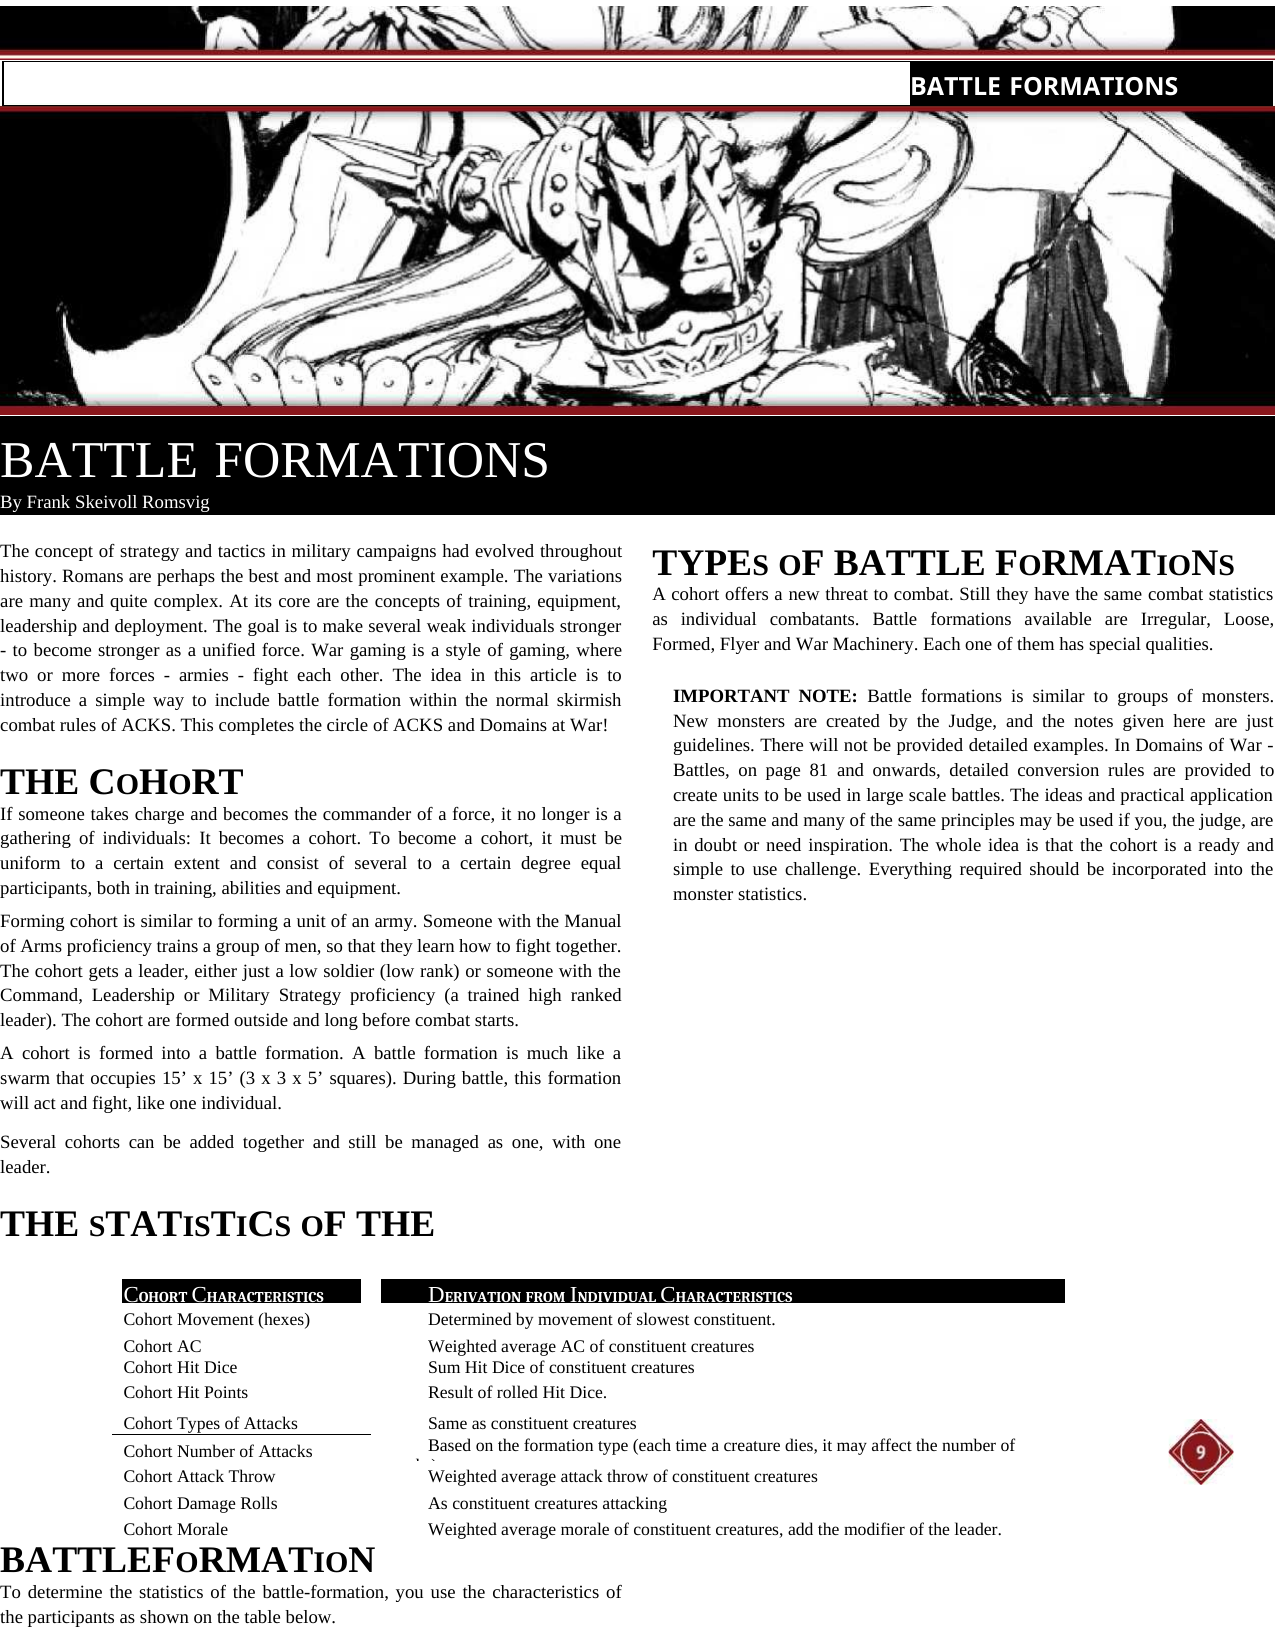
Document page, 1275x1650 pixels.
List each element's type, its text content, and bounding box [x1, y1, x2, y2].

subtitle THE sTATisTiCs oF THE [0, 1202, 623, 1245]
text Several cohorts can be added together and still be managed as one, with one leader. [0, 1131, 623, 1178]
picture [1168, 1419, 1234, 1485]
text To determine the statistics of the battle-formation, you use the characteristics of the participants as shown on the table below. [0, 1581, 623, 1627]
text By Frank Skeivoll Romsvig [0, 490, 1275, 513]
subtitle BATTLEFoRMATioN [0, 1245, 623, 1581]
subtitle TYPEs oF BATTLE FoRMATioNs [652, 540, 1275, 583]
picture [0, 6, 1275, 60]
text The concept of strategy and tactics in military campaigns had evolved throughout history. Romans are perhaps the best and most prominent example. The variations are many and quite complex. At its core are the concepts of training, equipment, leadership and deployment. The goal is to make several weak individuals stronger - to become stronger as a unified force. War gaming is a style of gaming, where two or more forces - armies - fight each other. The idea in this article is to introduce a simple way to include battle formation within the normal skirmish combat rules of ACKS. This completes the circle of ACKS and Domains at War! [0, 540, 623, 735]
text IMPORTANT NOTE: Battle formations is similar to groups of monsters. New monsters are created by the Judge, and the notes given here are just guidelines. There will not be provided detailed examples. In Domains of War - Battles, on page 81 and onwards, detailed conversion rules are provided to create units to be used in large scale battles. The ideas and practical application are the same and many of the same principles may be used if you, the judge, are in doubt or need inspiration. The whole idea is that the cohort is a ready and simple to use challenge. Everything required should be incorporated into the monster statistics. [673, 685, 1275, 904]
text A cohort is formed into a battle formation. A battle formation is much like a swarm that occupies 15’ x 15’ (3 x 3 x 5’ squares). During battle, this formation will act and fight, like one individual. [0, 1042, 623, 1113]
picture [0, 103, 1275, 415]
text Forming cohort is similar to forming a unit of an army. Someone with the Manual of Arms proficiency trains a group of men, so that they learn how to fight together. The cohort gets a leader, either just a low soldier (low rank) or someone with the Command, Leadership or Military Strategy proficiency (a trained high ranked leader). The cohort are formed outside and long before combat starts. [0, 910, 623, 1031]
subtitle THE CoHoRT [0, 759, 623, 802]
text A cohort offers a new threat to combat. Still they have the same combat statistics as individual combatants. Battle formations available are Irregular, Loose, Formed, Flyer and War Machinery. Each one of them has special qualities. [652, 583, 1275, 654]
text battle formations [0, 417, 1275, 490]
text If someone takes charge and becomes the commander of a force, it no longer is a gathering of individuals: It becomes a cohort. To become a cohort, it must be uniform to a certain extent and consist of several to a certain degree equal participants, both in training, abilities and equipment. [0, 802, 623, 898]
subtitle battle formations [910, 62, 1272, 105]
